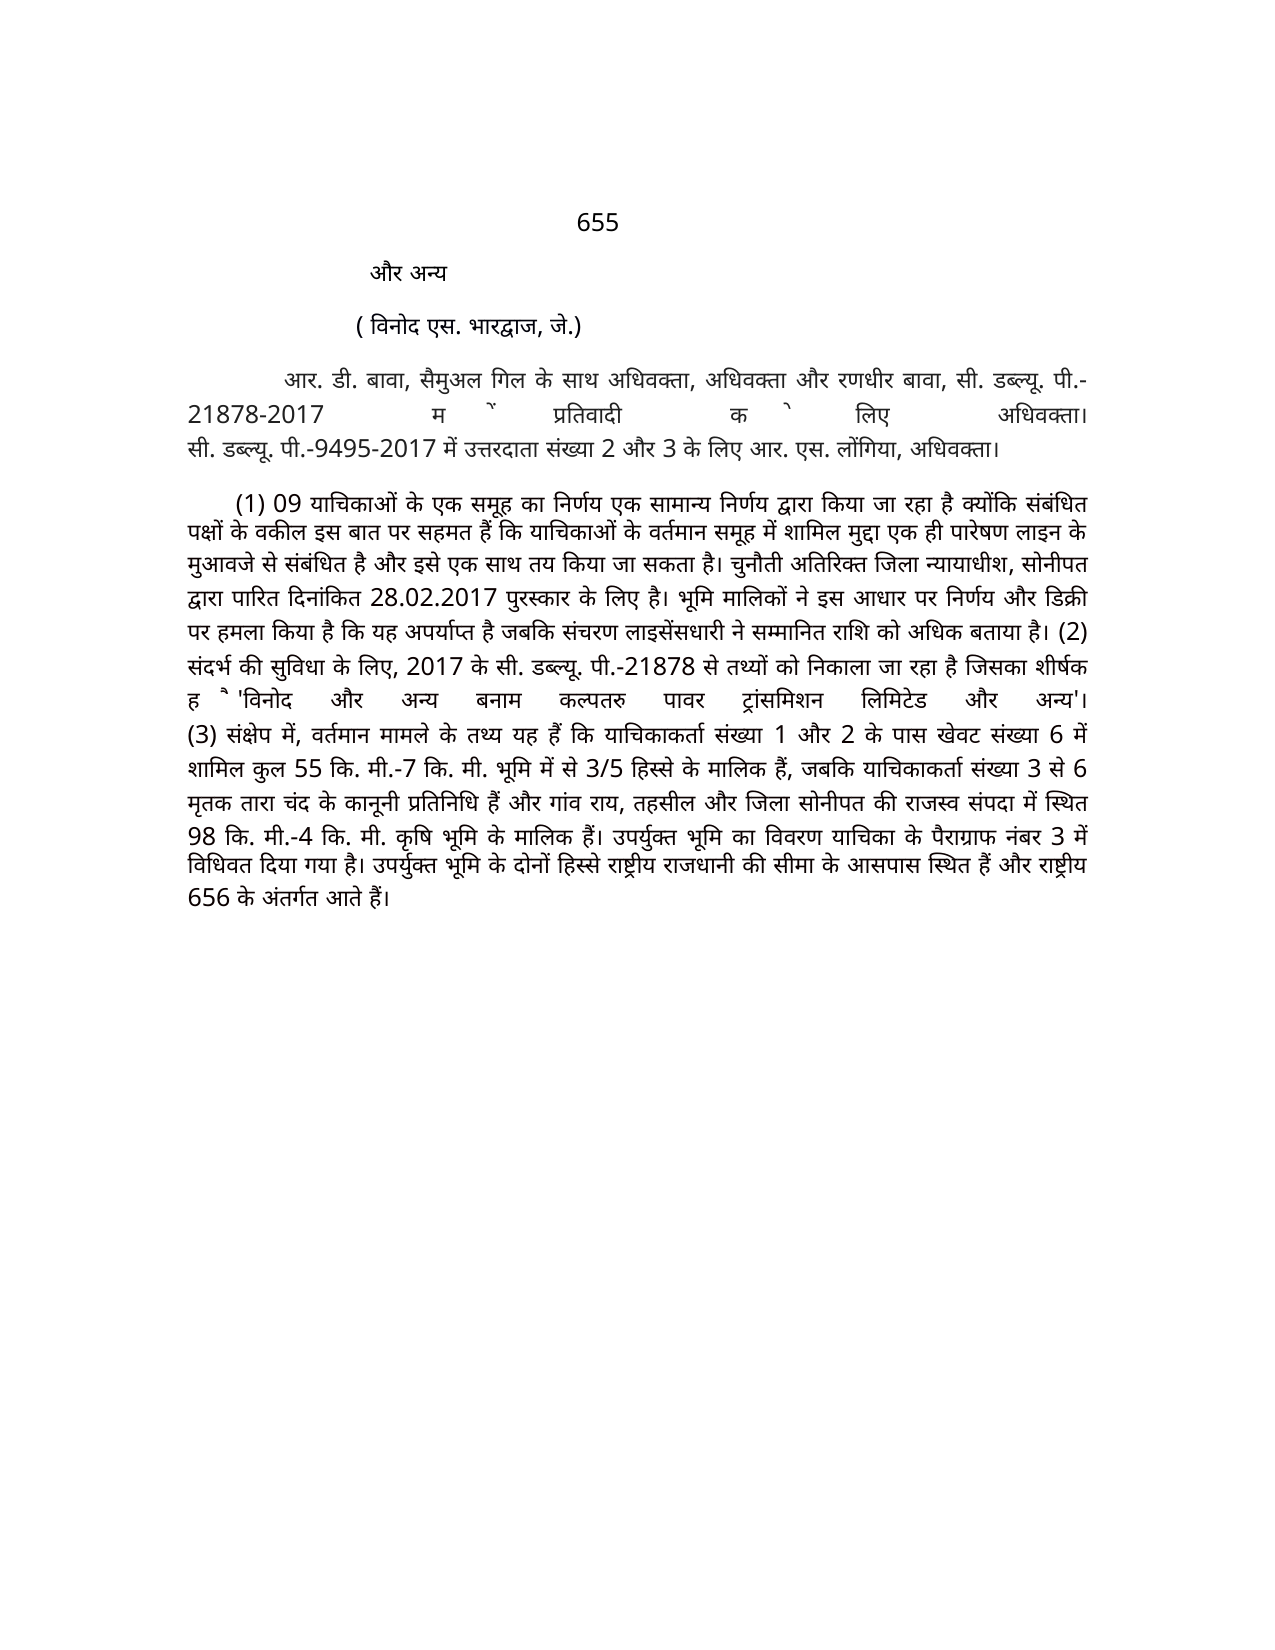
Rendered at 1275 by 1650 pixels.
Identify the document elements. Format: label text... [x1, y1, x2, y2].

text और अन्य [187, 260, 1087, 286]
text आर. डी. बावा, सैमुअल गिल के साथ अधिवक्ता, अधिवक्ता और रणधीर बावा, सी. डब्ल्यू. पी.-21878-2017 में प्रतिवादी के लिए अधिवक्ता। सी. डब्ल्यू. पी.-9495-2017 में उत्तरदाता संख्या 2 और 3 के लिए आर. एस. लोंगिया, अधिवक्ता। [187, 362, 1087, 464]
text (1) 09 याचिकाओं के एक समूह का निर्णय एक सामान्य निर्णय द्वारा किया जा रहा है क्योंकि संबंधित पक्षों के वकील इस बात पर सहमत हैं कि याचिकाओं के वर्तमान समूह में शामिल मुद्दा एक ही पारेषण लाइन के मुआवजे से संबंधित है और इसे एक साथ तय किया जा सकता है। चुनौती अतिरिक्त जिला न्यायाधीश, सोनीपत द्वारा पारित दिनांकित 28.02.2017 पुरस्कार के लिए है। भूमि मालिकों ने इस आधार पर निर्णय और डिक्री पर हमला किया है कि यह अपर्याप्त है जबकि संचरण लाइसेंसधारी ने सम्मानित राशि को अधिक बताया है। (2) संदर्भ की सुविधा के लिए, 2017 के सी. डब्ल्यू. पी.-21878 से तथ्यों को निकाला जा रहा है जिसका शीर्षक है 'विनोद और अन्य बनाम कल्पतरु पावर ट्रांसमिशन लिमिटेड और अन्य'। (3) संक्षेप में, वर्तमान मामले के तथ्य यह हैं कि याचिकाकर्ता संख्या 1 और 2 के पास खेवट संख्या 6 में शामिल कुल 55 कि. मी.-7 कि. मी. भूमि में से 3/5 हिस्से के मालिक हैं, जबकि याचिकाकर्ता संख्या 3 से 6 मृतक तारा चंद के कानूनी प्रतिनिधि हैं और गांव राय, तहसील और जिला सोनीपत की राजस्व संपदा में स्थित 98 कि. मी.-4 कि. मी. कृषि भूमि के मालिक हैं। उपर्युक्त भूमि का विवरण याचिका के पैराग्राफ नंबर 3 में विधिवत दिया गया है। उपर्युक्त भूमि के दोनों हिस्से राष्ट्रीय राजधानी की सीमा के आसपास स्थित हैं और राष्ट्रीय 656 के अंतर्गत आते हैं। [187, 485, 1087, 913]
text 655 [187, 205, 1087, 239]
text ( विनोद एस. भारद्वाज, जे.) [187, 307, 1087, 341]
